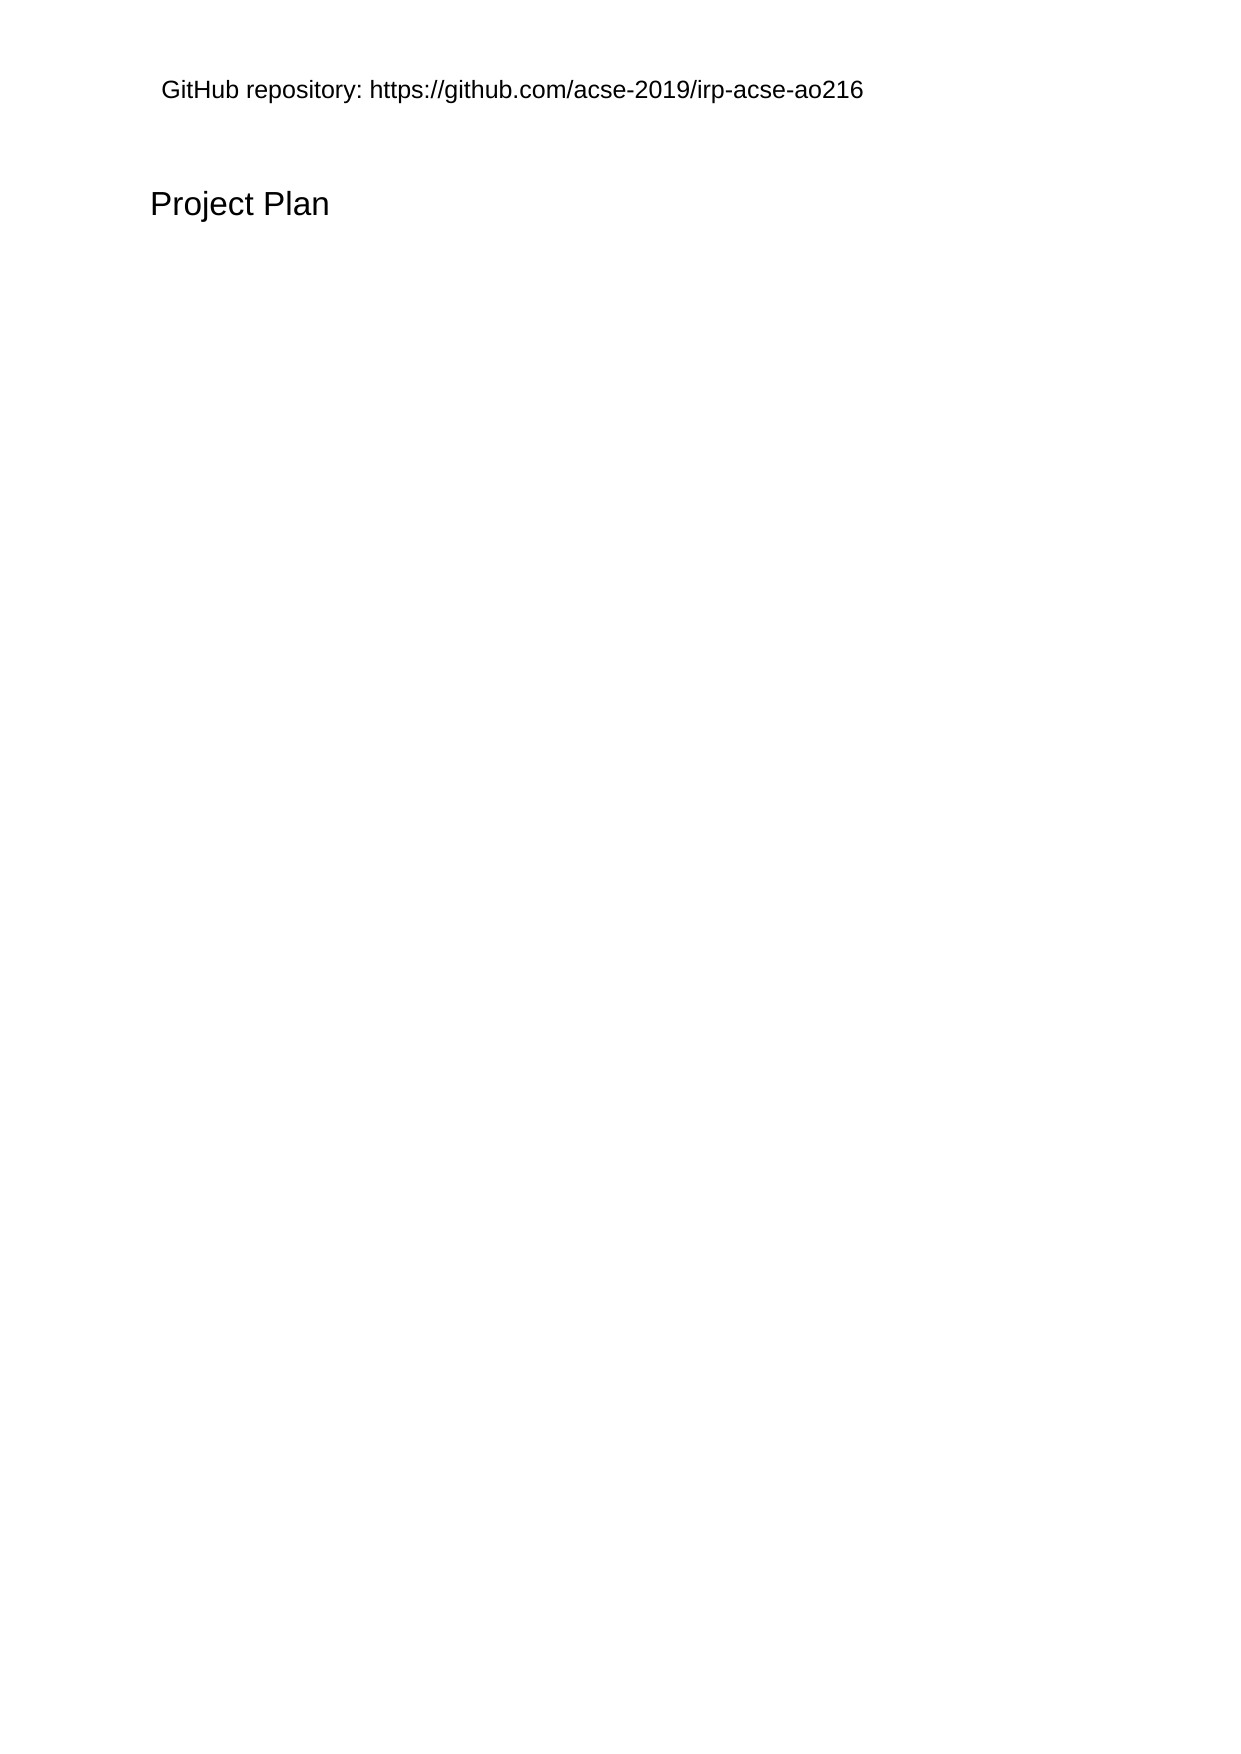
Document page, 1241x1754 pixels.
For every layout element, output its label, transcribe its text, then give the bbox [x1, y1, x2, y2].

text Project Plan [150, 184, 1090, 222]
